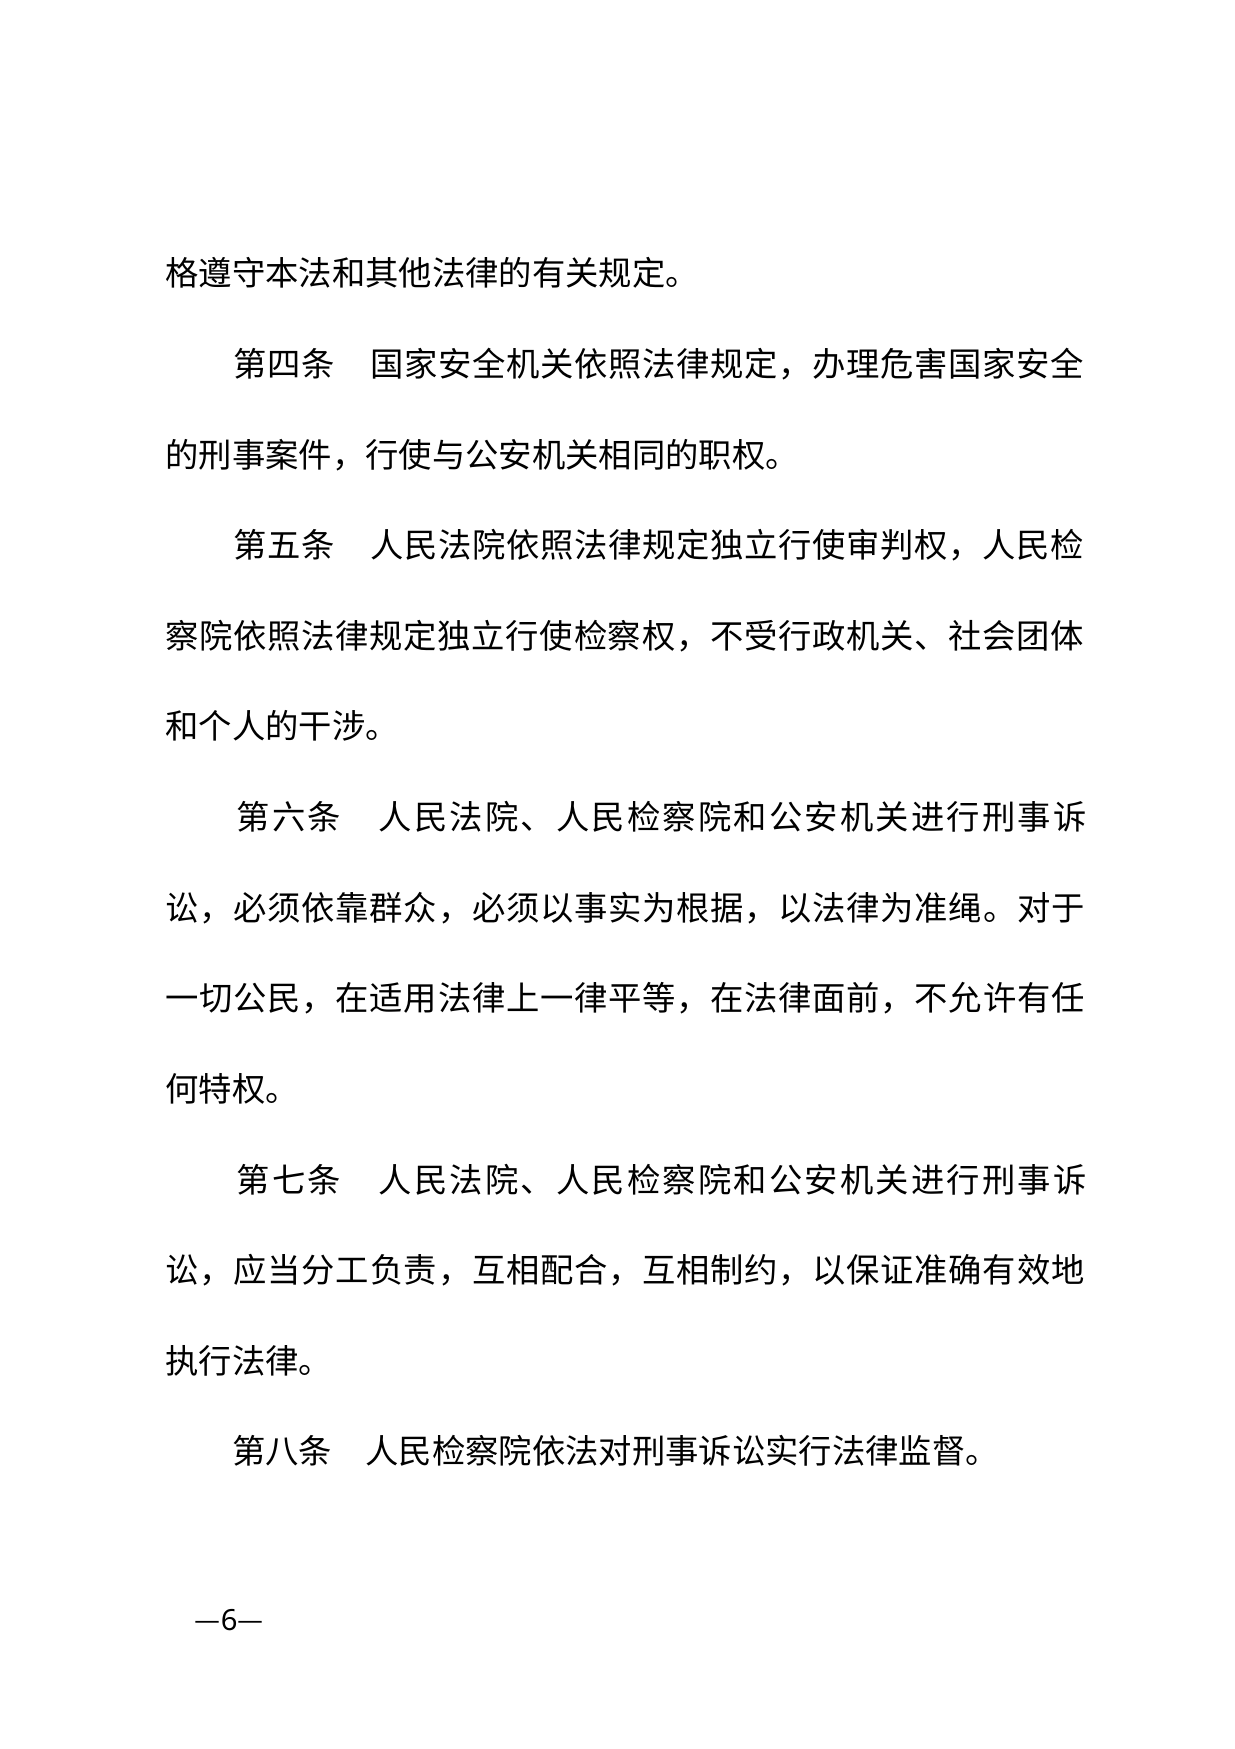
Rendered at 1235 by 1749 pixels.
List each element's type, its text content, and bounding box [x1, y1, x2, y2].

text 第四条 国家安全机关依照法律规定，办理危害国家安全的刑事案件，行使与公安机关相同的职权。 [165, 317, 1087, 498]
text 第六条 人民法院、人民检察院和公安机关进行刑事诉讼，必须依靠群众，必须以事实为根据，以法律为准绳。对于一切公民，在适用法律上一律平等，在法律面前，不允许有任何特权。 [165, 770, 1087, 1132]
text 第七条 人民法院、人民检察院和公安机关进行刑事诉讼，应当分工负责，互相配合，互相制约，以保证准确有效地执行法律。 [165, 1132, 1087, 1404]
text 第八条 人民检察院依法对刑事诉讼实行法律监督。 [165, 1404, 1087, 1495]
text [165, 226, 1087, 317]
text 第五条 人民法院依照法律规定独立行使审判权，人民检察院依照法律规定独立行使检察权，不受行政机关、社会团体和个人的干涉。 [165, 498, 1087, 770]
